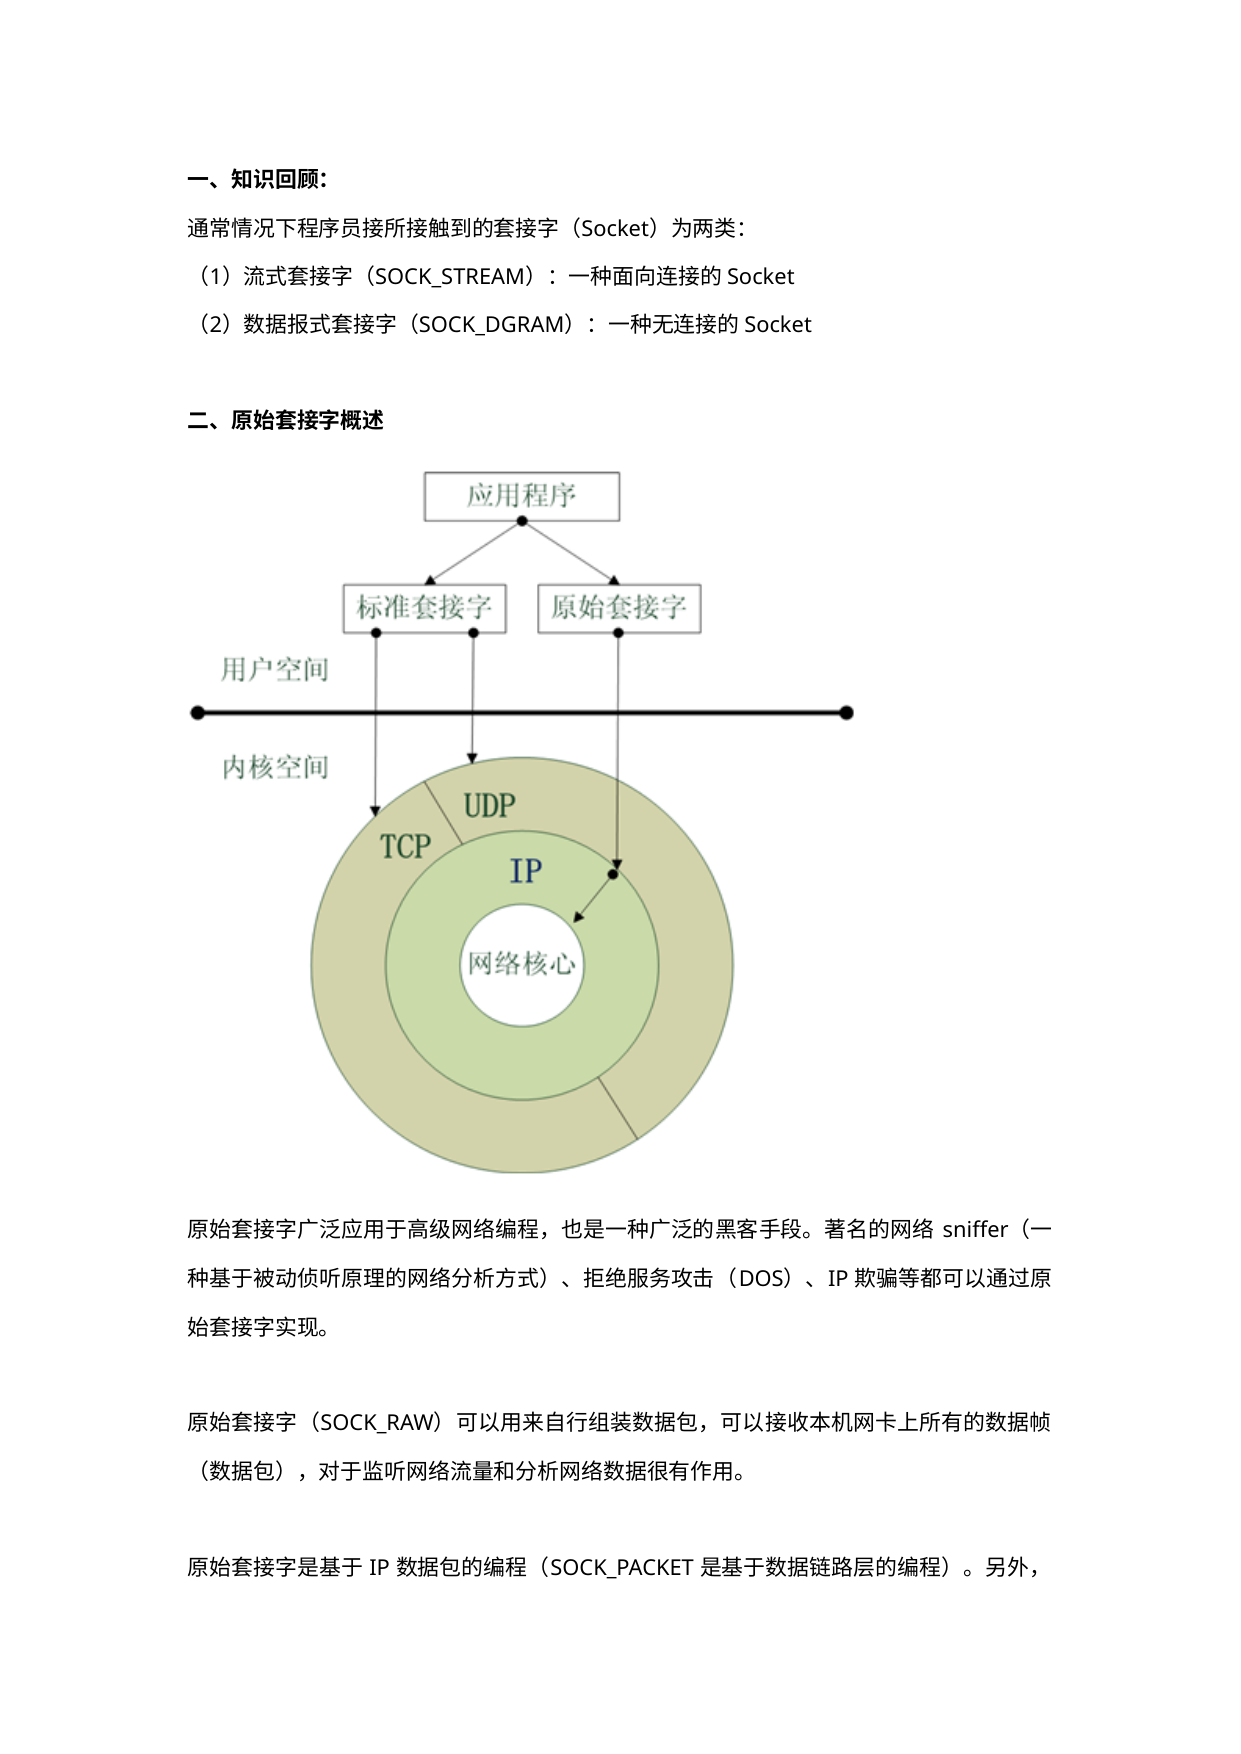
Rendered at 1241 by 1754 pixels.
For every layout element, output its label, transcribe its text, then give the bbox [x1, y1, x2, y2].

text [187, 1549, 1053, 1582]
text 通常情况下程序员接所接触到的套接字（Socket）为两类： [187, 210, 1053, 243]
picture [187, 451, 857, 1183]
list 流式套接字（SOCK_STREAM）：一种面向连接的 Socket [187, 259, 1053, 291]
text 一、知识回顾： [187, 162, 1053, 194]
text 原始套接字广泛应用于高级网络编程，也是一种广泛的黑客手段。著名的网络sniffer（一种基于被动侦听原理的网络分析方式）、拒绝服务攻击（DOS）、IP 欺骗等都可以通过原始套接字实现。 [187, 1212, 1053, 1342]
text （2）数据报式套接字（SOCK_DGRAM）：一种无连接的 Socket [187, 307, 1053, 339]
text 原始套接字（SOCK_RAW）可以用来自行组装数据包，可以接收本机网卡上所有的数据帧（数据包），对于监听网络流量和分析网络数据很有作用。 [187, 1405, 1053, 1486]
text 二、原始套接字概述 [187, 403, 1053, 435]
